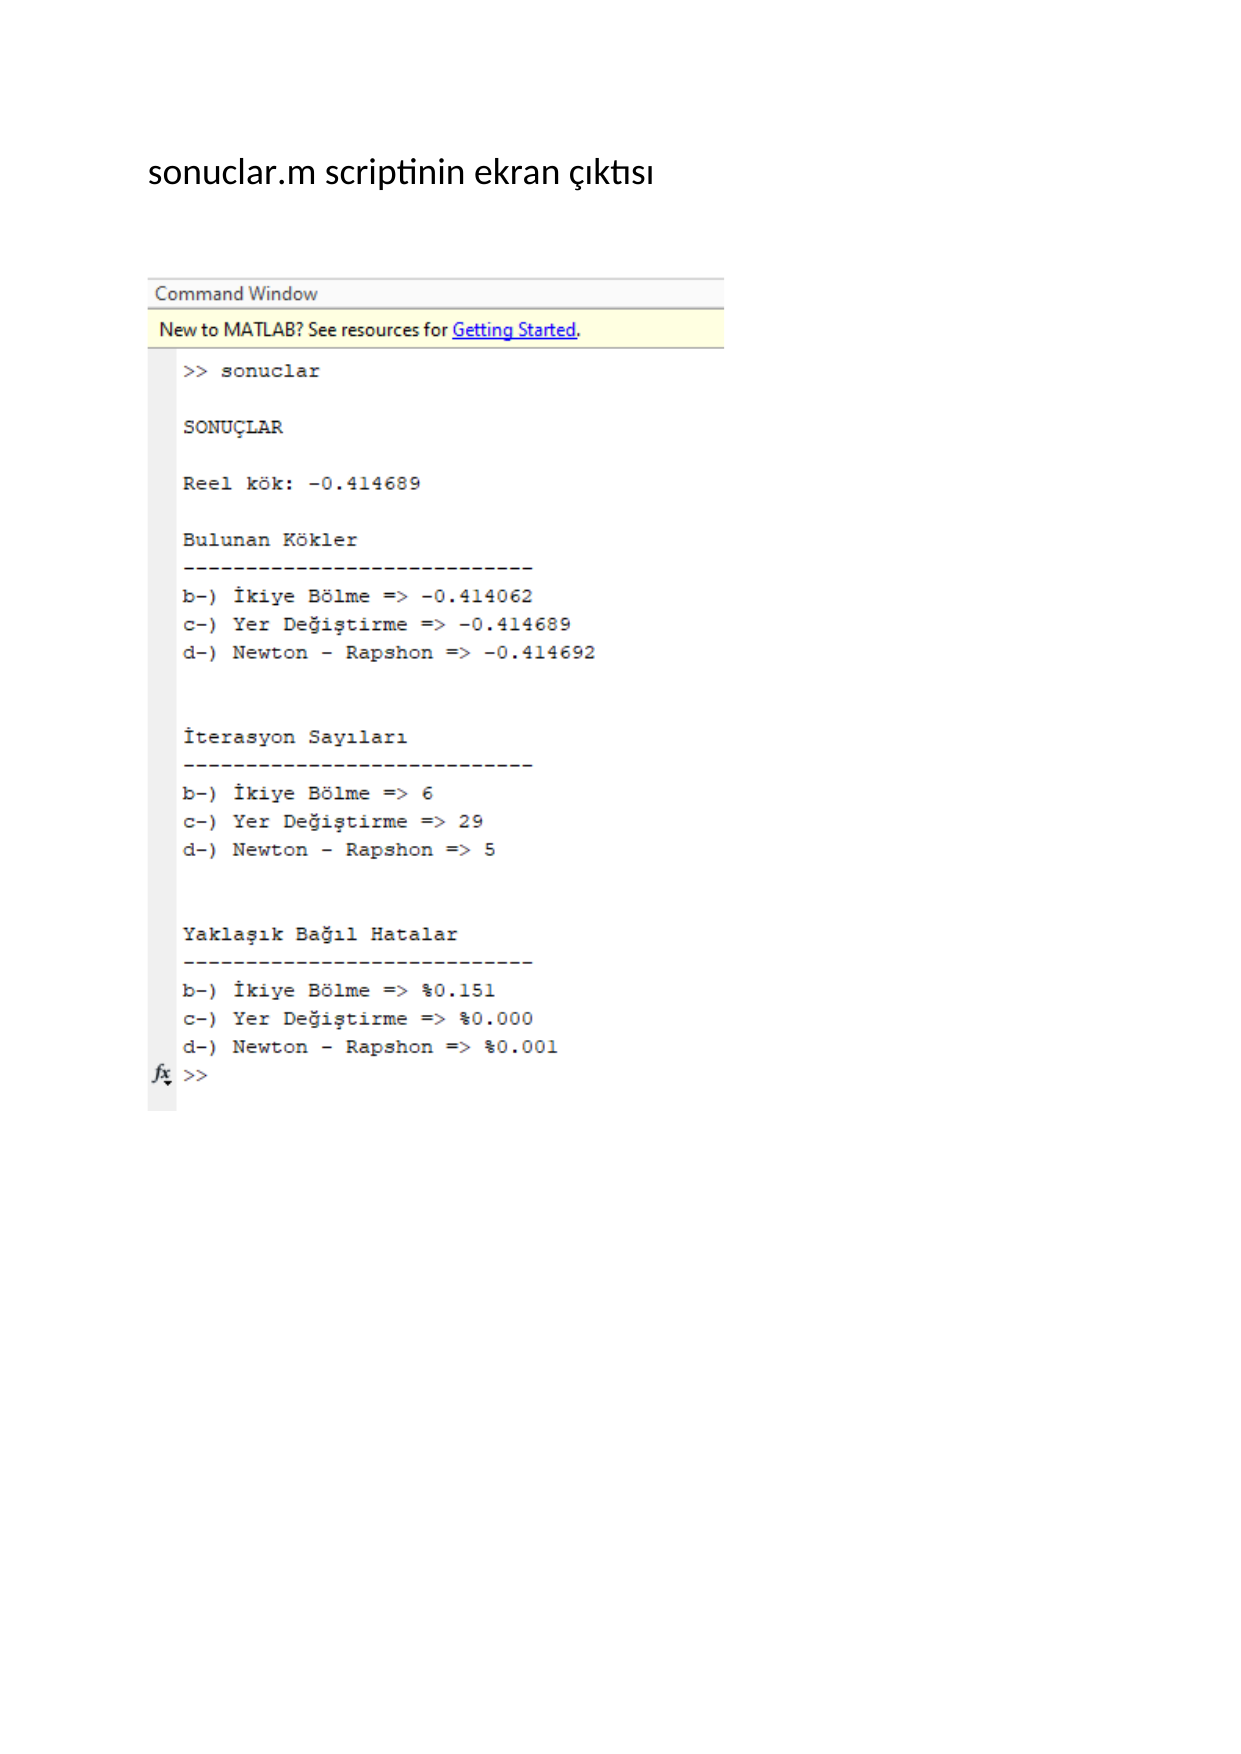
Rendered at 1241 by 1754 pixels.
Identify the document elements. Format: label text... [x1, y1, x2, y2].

text sonuclar.m scriptinin ekran çıktısı [148, 148, 1093, 193]
picture [147, 277, 725, 1111]
